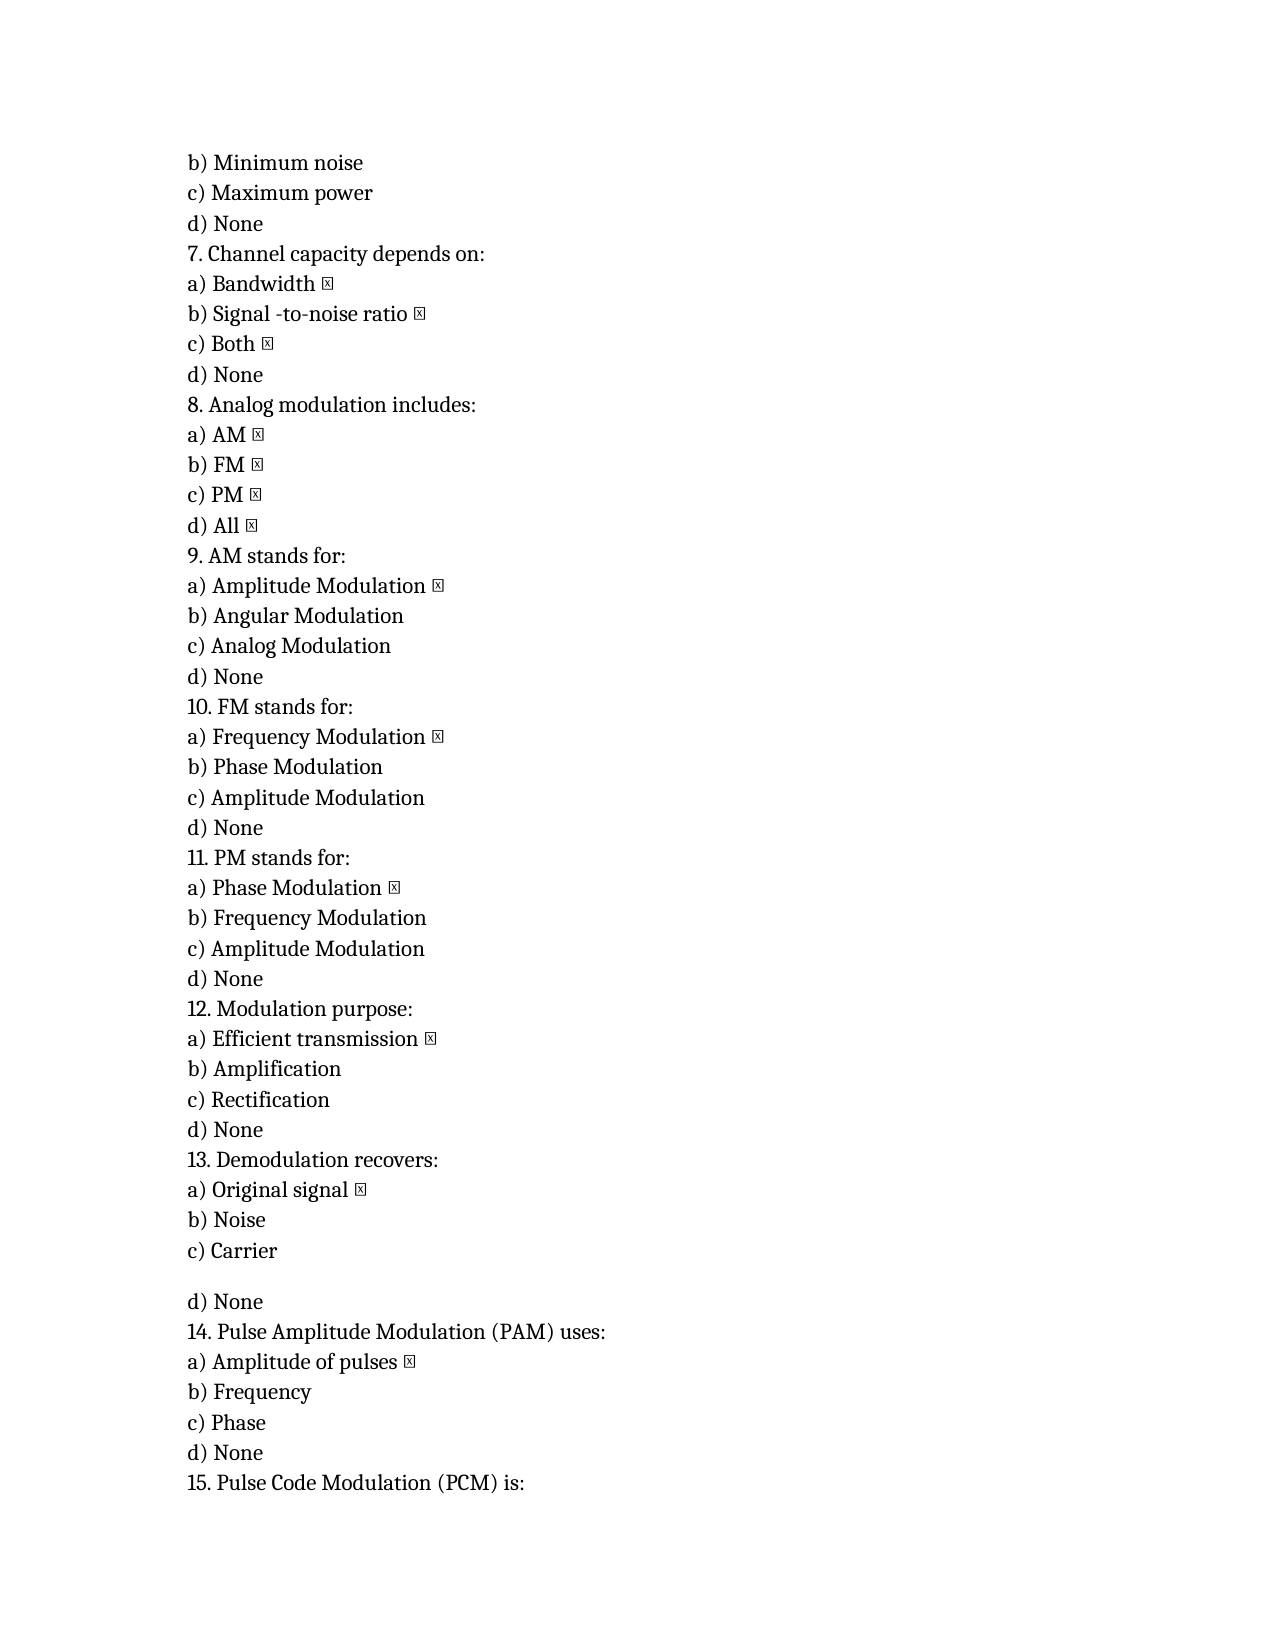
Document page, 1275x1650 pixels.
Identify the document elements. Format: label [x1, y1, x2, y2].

text [187, 1288, 1087, 1496]
text [187, 150, 1087, 1264]
